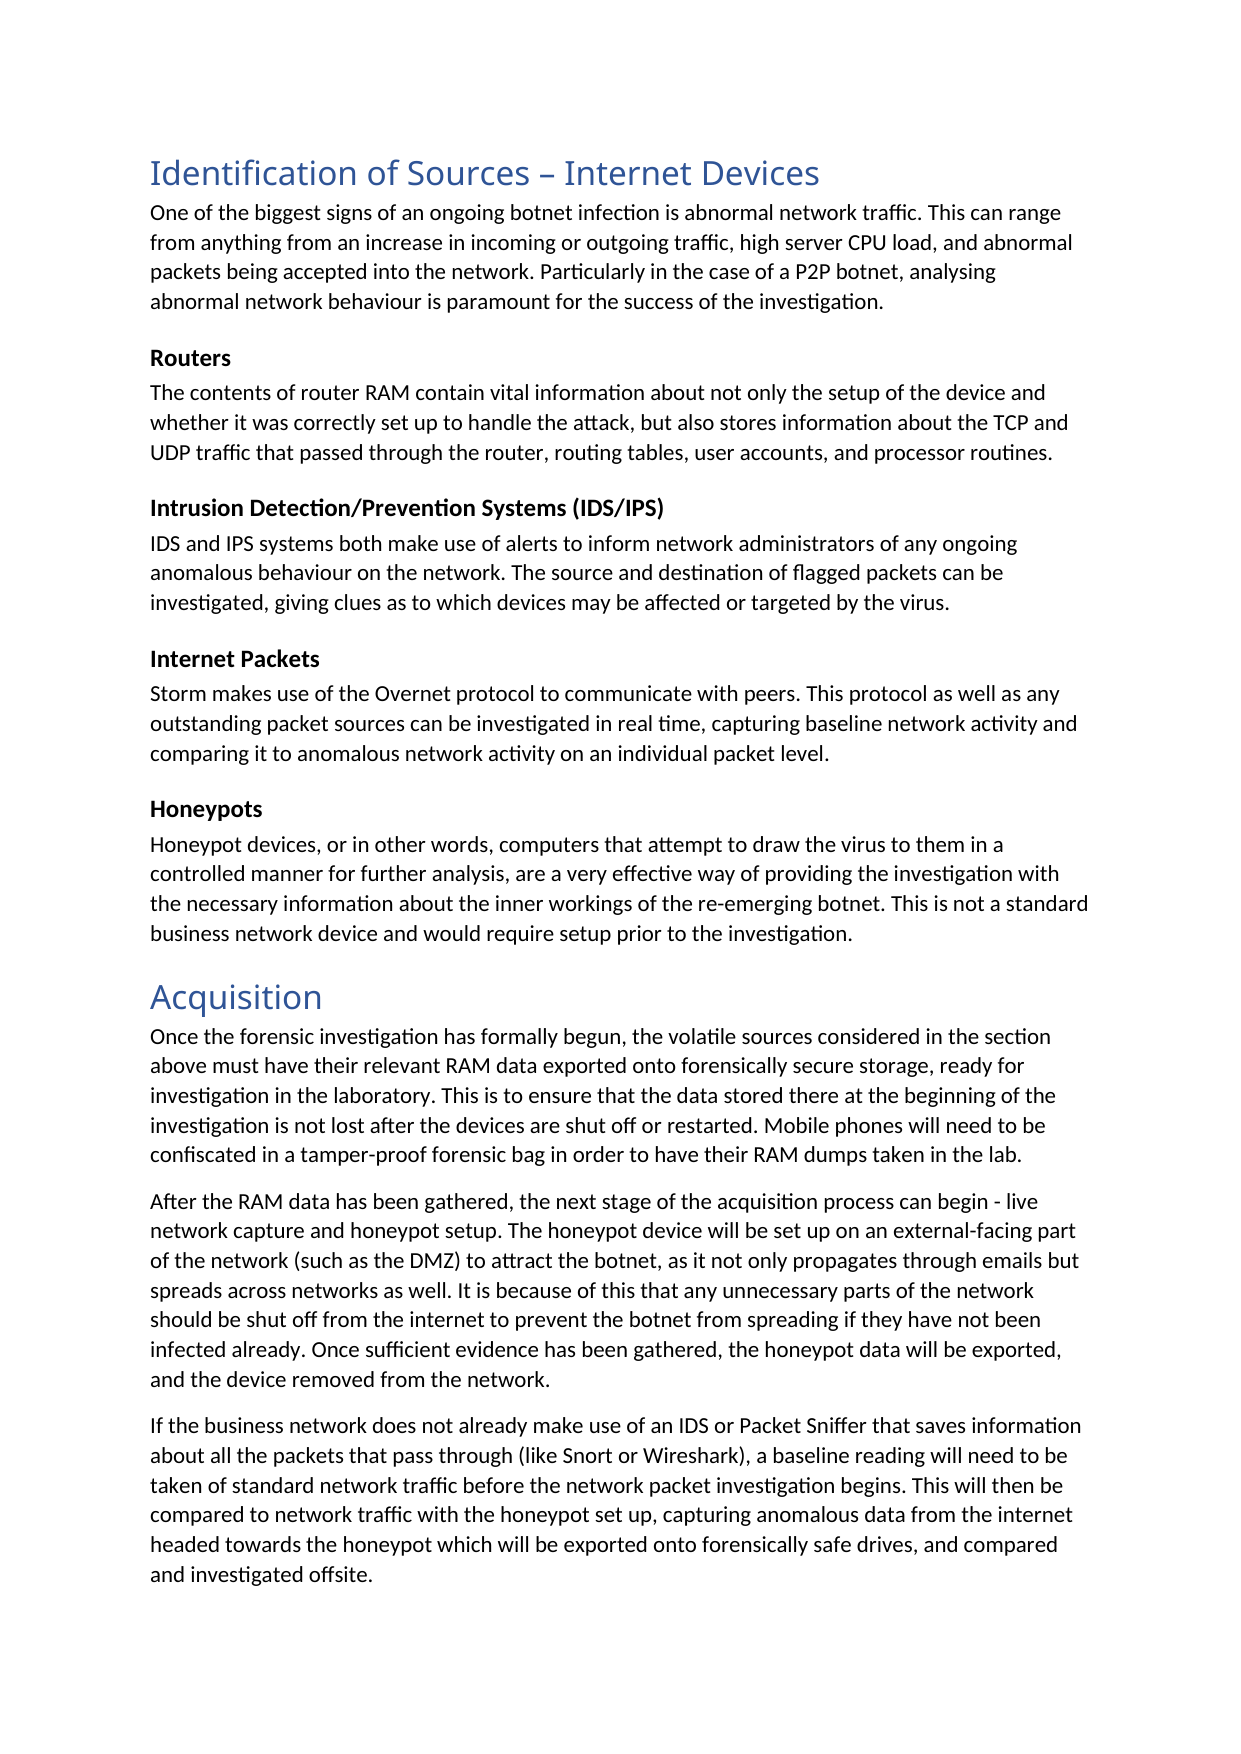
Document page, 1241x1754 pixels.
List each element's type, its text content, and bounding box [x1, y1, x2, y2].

text After the RAM data has been gathered, the next stage of the acquisition process can begin - live network capture and honeypot setup. The honeypot device will be set up on an external-facing part of the network (such as the DMZ) to attract the botnet, as it not only propagates through emails but spreads across networks as well. It is because of this that any unnecessary parts of the network should be shut off from the internet to prevent the botnet from spreading if they have not been infected already. Once sufficient evidence has been gathered, the honeypot data will be exported, and the device removed from the network. [150, 1187, 1090, 1393]
subtitle Routers [150, 342, 1090, 372]
text The contents of router RAM contain vital information about not only the setup of the device and whether it was correctly set up to handle the attack, but also stores information about the TCP and UDP traffic that passed through the router, routing tables, user accounts, and processor routines. [150, 378, 1090, 466]
text Storm makes use of the Overnet protocol to communicate with peers. This protocol as well as any outstanding packet sources can be investigated in real time, capturing baseline network activity and comparing it to anomalous network activity on an individual packet level. [150, 679, 1090, 767]
text IDS and IPS systems both make use of alerts to inform network administrators of any ongoing anomalous behaviour on the network. The source and destination of flagged packets can be investigated, giving clues as to which devices may be affected or targeted by the virus. [150, 529, 1090, 616]
subtitle Intrusion Detection/Prevention Systems (IDS/IPS) [150, 492, 1090, 523]
subtitle Internet Packets [150, 643, 1090, 673]
subtitle Acquisition [150, 974, 1090, 1019]
text Once the forensic investigation has formally begun, the volatile sources considered in the section above must have their relevant RAM data exported onto forensically secure storage, ready for investigation in the laboratory. This is to ensure that the data stored there at the beginning of the investigation is not lost after the devices are shut off or restarted. Mobile phones will need to be confiscated in a tamper-proof forensic bag in order to have their RAM dumps taken in the lab. [150, 1022, 1090, 1168]
subtitle Honeypots [150, 793, 1090, 824]
subtitle Identification of Sources – Internet Devices [150, 150, 1090, 195]
text One of the biggest signs of an ongoing botnet infection is abnormal network traffic. This can range from anything from an increase in incoming or outgoing traffic, high server CPU load, and abnormal packets being accepted into the network. Particularly in the case of a P2P botnet, analysing abnormal network behaviour is paramount for the success of the investigation. [150, 198, 1090, 315]
text If the business network does not already make use of an IDS or Packet Sniffer that saves information about all the packets that pass through (like Snort or Wireshark), a baseline reading will need to be taken of standard network traffic before the network packet investigation begins. This will then be compared to network traffic with the honeypot set up, capturing anomalous data from the internet headed towards the honeypot which will be exported onto forensically safe drives, and compared and investigated offsite. [150, 1411, 1090, 1588]
text Honeypot devices, or in other words, computers that attempt to draw the virus to them in a controlled manner for further analysis, are a very effective way of providing the investigation with the necessary information about the inner workings of the re-emerging botnet. This is not a standard business network device and would require setup prior to the investigation. [150, 830, 1090, 947]
